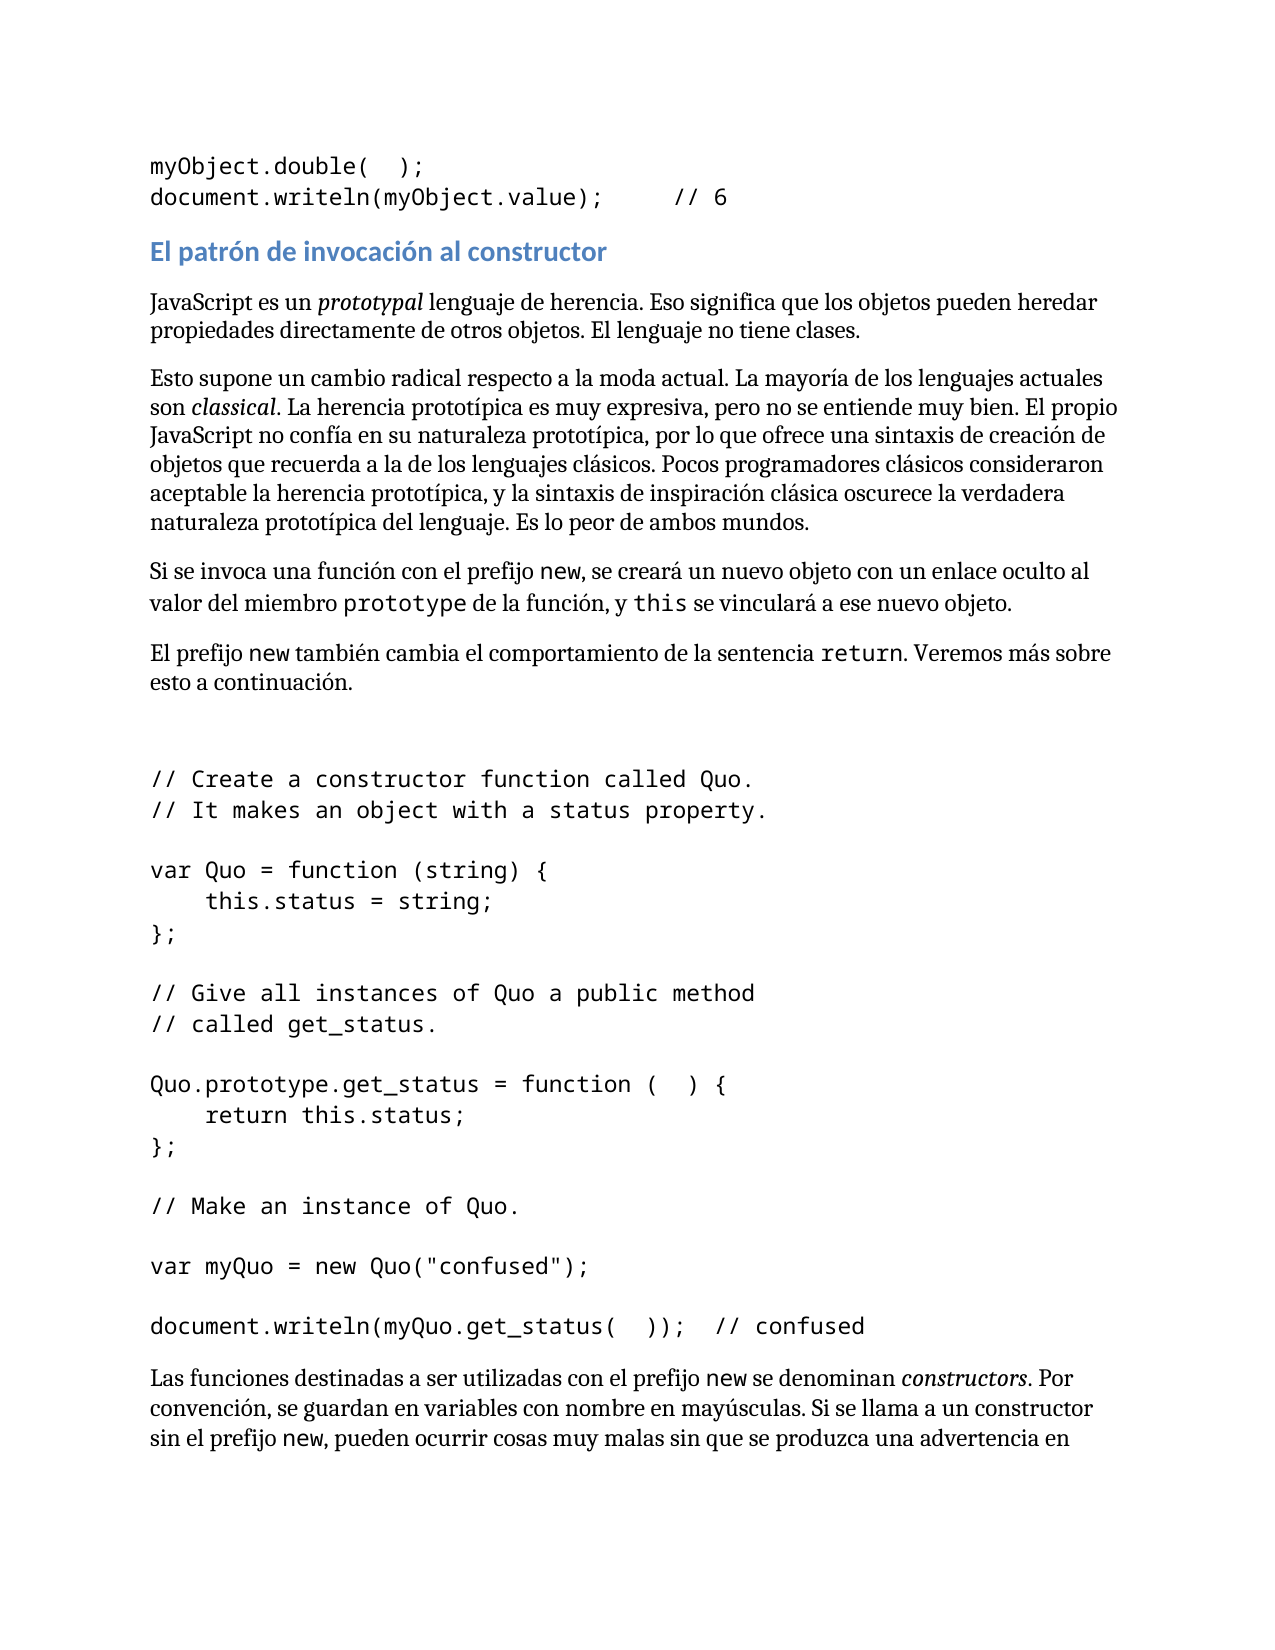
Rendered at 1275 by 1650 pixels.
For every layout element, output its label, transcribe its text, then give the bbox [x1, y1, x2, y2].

text Si se invoca una función con el prefijo new, se creará un nuevo objeto con un enlace oculto al valor del miembro prototype de la función, y this se vinculará a ese nuevo objeto. [150, 555, 1125, 618]
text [150, 1362, 1125, 1453]
text Esto supone un cambio radical respecto a la moda actual. La mayoría de los lenguajes actuales son classical. La herencia prototípica es muy expresiva, pero no se entiende muy bien. El propio JavaScript no confía en su naturaleza prototípica, por lo que ofrece una sintaxis de creación de objetos que recuerda a la de los lenguajes clásicos. Pocos programadores clásicos consideraron aceptable la herencia prototípica, y la sintaxis de inspiración clásica oscurece la verdadera naturaleza prototípica del lenguaje. Es lo peor de ambos mundos. [150, 364, 1125, 536]
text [150, 150, 1125, 212]
text JavaScript es un prototypal lenguaje de herencia. Eso significa que los objetos pueden heredar propiedades directamente de otros objetos. El lenguaje no tiene clases. [150, 288, 1125, 345]
subtitle El patrón de invocación al constructor [150, 233, 1125, 269]
text El prefijo new también cambia el comportamiento de la sentencia return. Veremos más sobre esto a continuación. [150, 636, 1125, 696]
text // Create a constructor function called Quo. // It makes an object with a status property. var Quo = function (string) { this.status = string; }; // Give all instances of Quo a public method // called get_status. Quo.prototype.get_status = function ( ) { return this.status; }; // Make an instance of Quo. var myQuo = new Quo("confused"); document.writeln(myQuo.get_status( )); // confused [150, 763, 1125, 1341]
